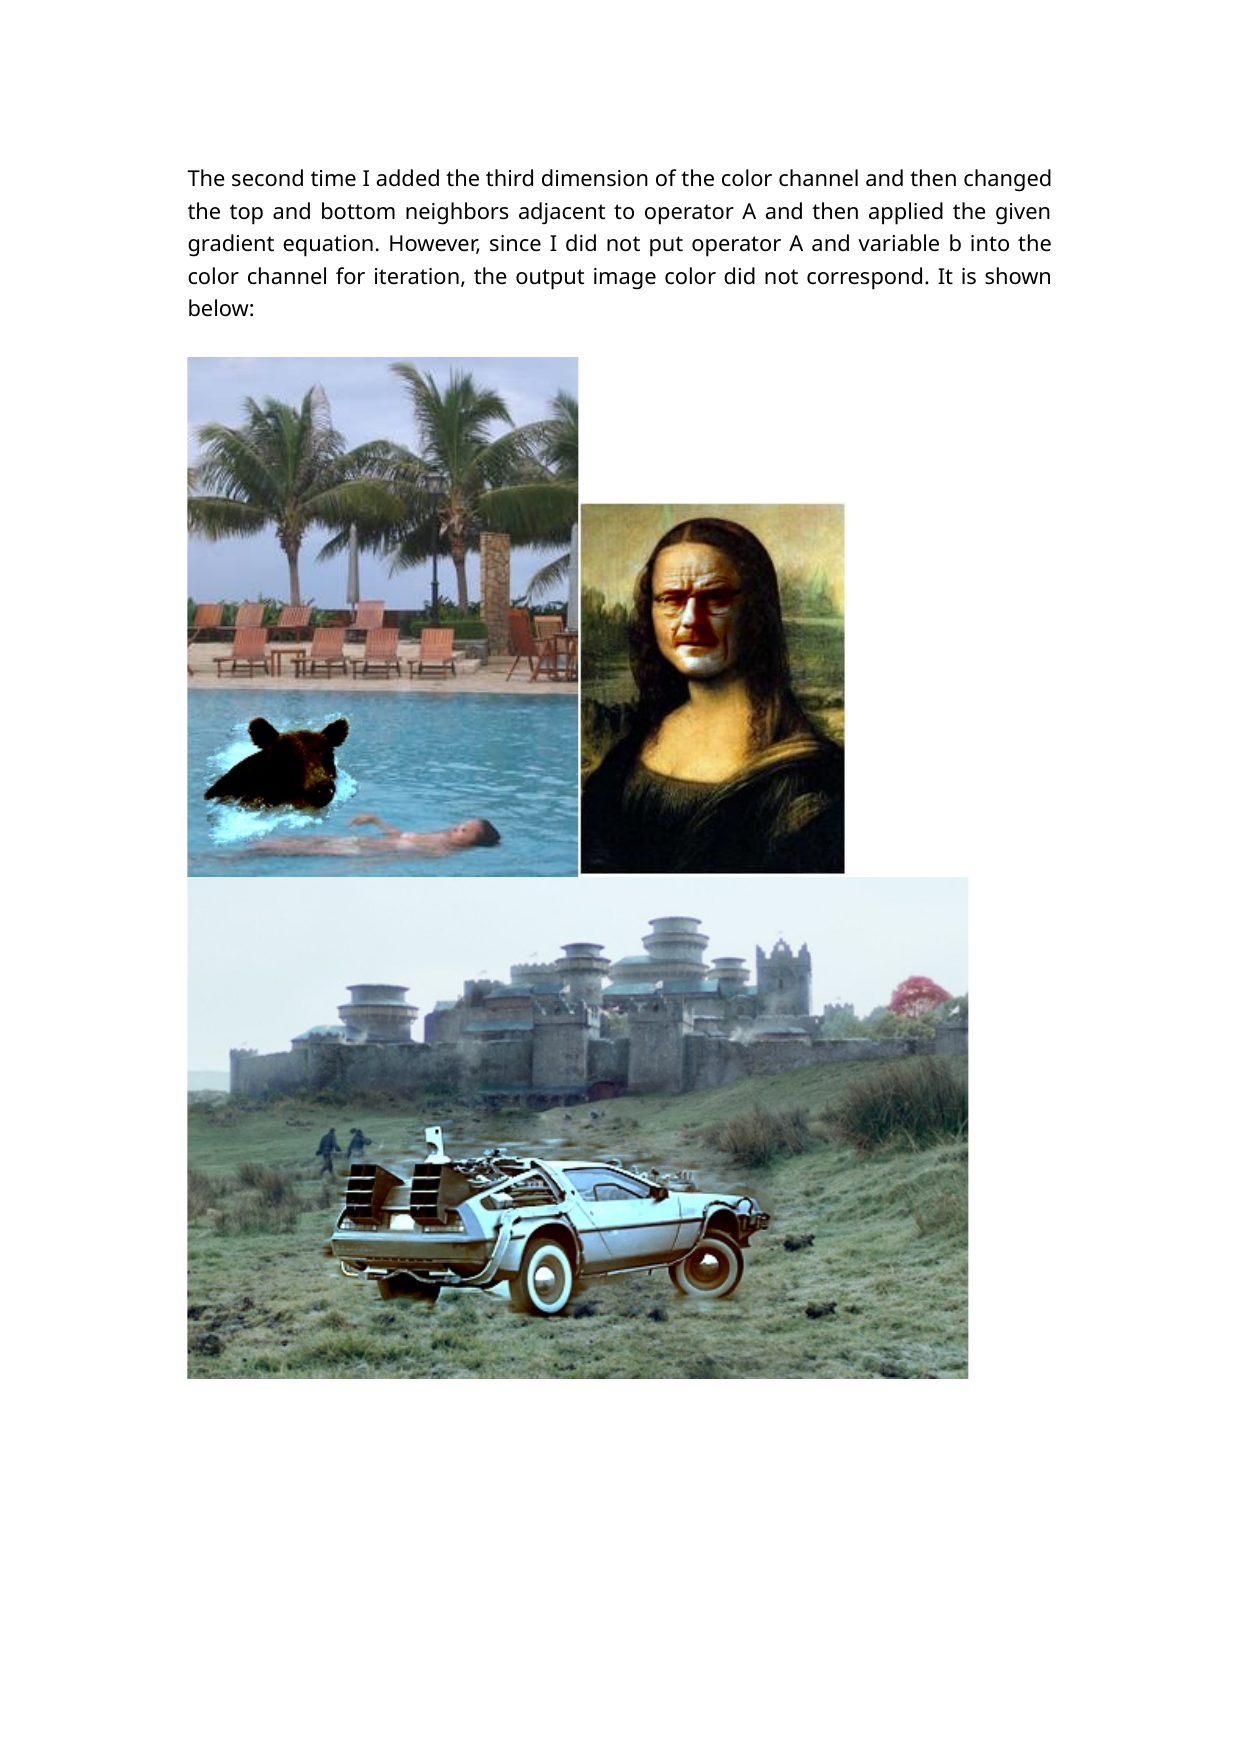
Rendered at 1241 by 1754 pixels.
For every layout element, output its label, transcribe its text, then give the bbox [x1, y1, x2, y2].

text The second time I added the third dimension of the color channel and then changed the top and bottom neighbors adjacent to operator A and then applied the given gradient equation. However, since I did not put operator A and variable b into the color channel for iteration, the output image color did not correspond. It is shown below: [187, 162, 1053, 324]
picture [187, 357, 969, 1379]
